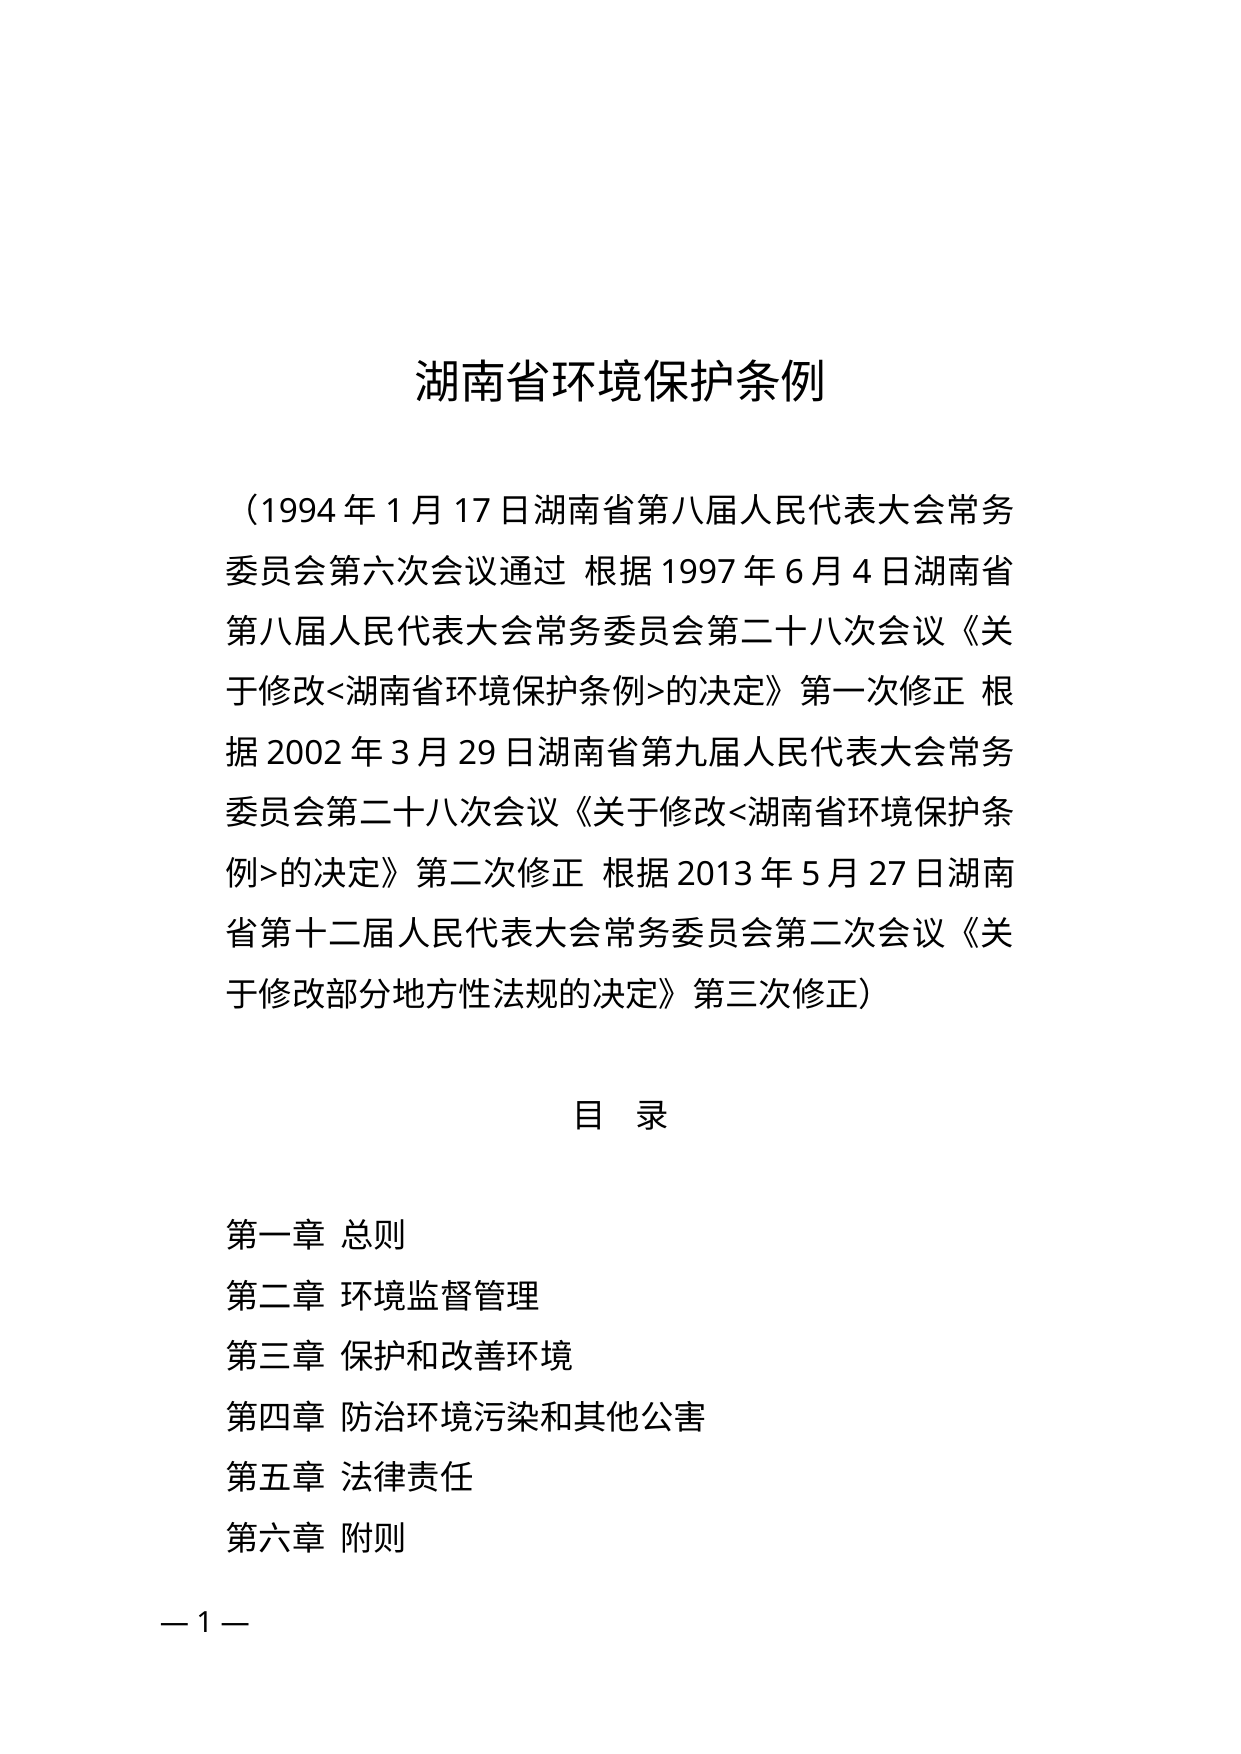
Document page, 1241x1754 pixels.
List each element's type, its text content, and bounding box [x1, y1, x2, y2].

list 第六章 附则 [225, 1499, 1015, 1559]
text 目 录 [159, 1076, 1081, 1137]
text 湖南省环境保护条例 [159, 345, 1081, 412]
list 第二章 环境监督管理 [225, 1257, 1015, 1318]
list 第五章 法律责任 [225, 1439, 1015, 1499]
text （1994年1月17日湖南省第八届人民代表大会常务委员会第六次会议通过 根据1997年6月4日湖南省第八届人民代表大会常务委员会第二十八次会议《关于修改<湖南省环境保护条例>的决定》第一次修正 根据2002年3月29日湖南省第九届人民代表大会常务委员会第二十八次会议《关于修改<湖南省环境保护条例>的决定》第二次修正 根据2013年5月27日湖南省第十二届人民代表大会常务委员会第二次会议《关于修改部分地方性法规的决定》第三次修正） [225, 472, 1015, 1016]
list 第三章 保护和改善环境 [225, 1318, 1015, 1378]
list 第一章 总则 [225, 1197, 1015, 1257]
list 第四章 防治环境污染和其他公害 [225, 1378, 1015, 1439]
